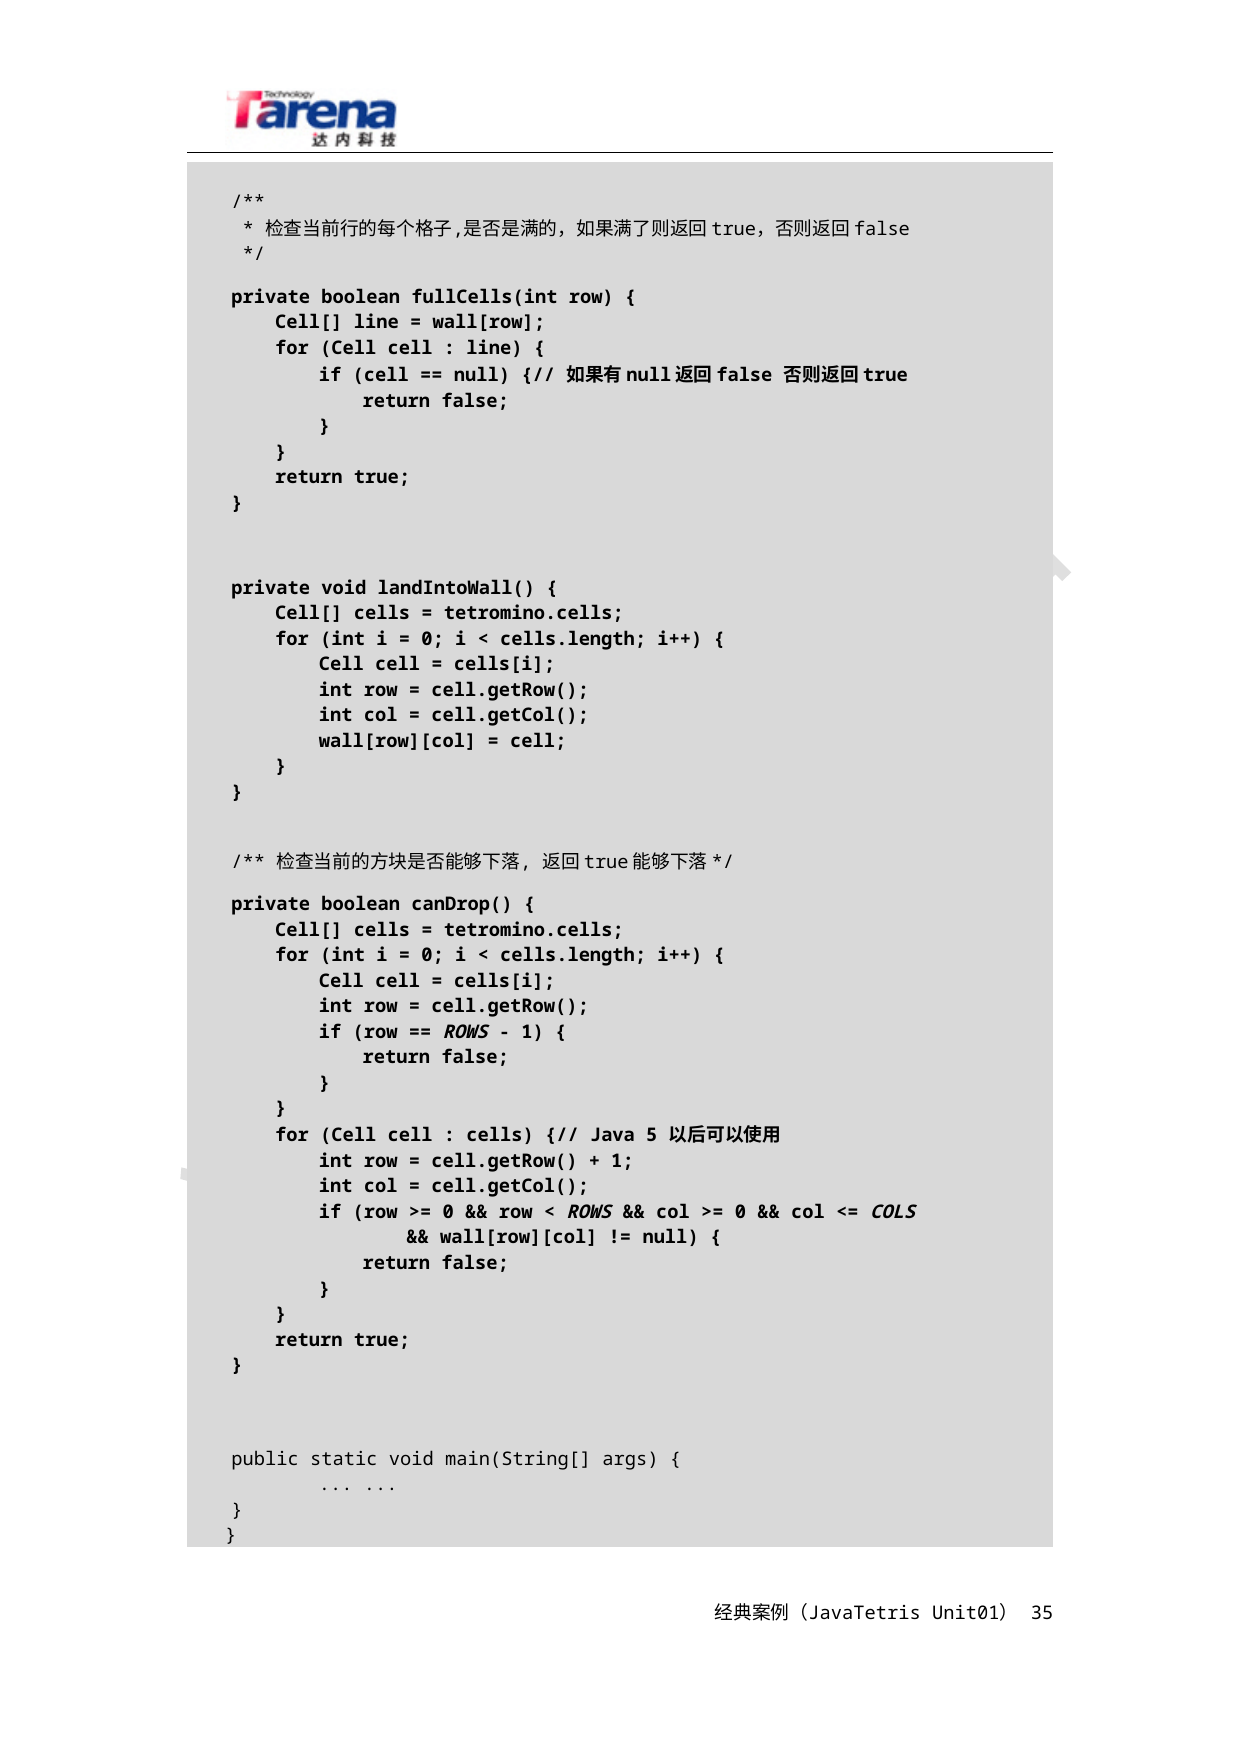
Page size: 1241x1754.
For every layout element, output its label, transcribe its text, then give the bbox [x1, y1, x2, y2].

text } [187, 1351, 1053, 1377]
text int row = cell.getRow() + 1; [187, 1147, 1053, 1173]
text wall[row][col] = cell; [187, 727, 1053, 753]
picture [224, 88, 398, 150]
text return false; [187, 1249, 1053, 1275]
text } [187, 1069, 1053, 1094]
text && wall[row][col] != null) { [187, 1224, 1053, 1249]
text } [187, 412, 1053, 438]
text } [187, 1300, 1053, 1326]
text Cell[] cells = tetromino.cells; [187, 599, 1053, 625]
text private void landIntoWall() { [187, 574, 1053, 599]
text int col = cell.getCol(); [187, 702, 1053, 727]
text return true; [187, 463, 1053, 489]
text return false; [187, 387, 1053, 412]
text for (int i = 0; i < cells.length; i++) { [187, 941, 1053, 967]
text } [187, 753, 1053, 778]
text return false; [187, 1043, 1053, 1069]
text Cell cell = cells[i]; [187, 967, 1053, 992]
text if (row >= 0 && row < ROWS && col >= 0 && col <= COLS [187, 1198, 1053, 1224]
text Cell[] cells = tetromino.cells; [187, 916, 1053, 941]
text int col = cell.getCol(); [187, 1173, 1053, 1198]
text } [187, 438, 1053, 463]
text if (cell == null) {// 如果有null返回false 否则返回 true [187, 360, 1053, 387]
text for (Cell cell : line) { [187, 334, 1053, 360]
text public static void main(String[] args) { [187, 1445, 1053, 1471]
text if (row == ROWS - 1) { [187, 1018, 1053, 1043]
text Cell[] line = wall[row]; [187, 309, 1053, 334]
text private boolean fullCells(int row) { [187, 283, 1053, 309]
text int row = cell.getRow(); [187, 992, 1053, 1018]
text ... ... [187, 1471, 1053, 1496]
text private boolean canDrop() { [187, 890, 1053, 916]
text } [187, 1522, 1053, 1547]
text /** [187, 188, 1053, 213]
text } [187, 1496, 1053, 1522]
text */ [187, 241, 1053, 266]
text /** 检查当前的方块是否能够下落, 返回true能够下落 */ [187, 846, 1053, 873]
text for (int i = 0; i < cells.length; i++) { [187, 625, 1053, 651]
text int row = cell.getRow(); [187, 676, 1053, 702]
text * 检查当前行的每个格子,是否是满的，如果满了则返回true，否则返回false [187, 213, 1053, 241]
text } [187, 489, 1053, 514]
text } [187, 1275, 1053, 1300]
text Cell cell = cells[i]; [187, 651, 1053, 676]
text } [187, 1094, 1053, 1120]
text for (Cell cell : cells) {// Java 5 以后可以使用 [187, 1120, 1053, 1147]
text } [187, 778, 1053, 804]
text return true; [187, 1326, 1053, 1351]
